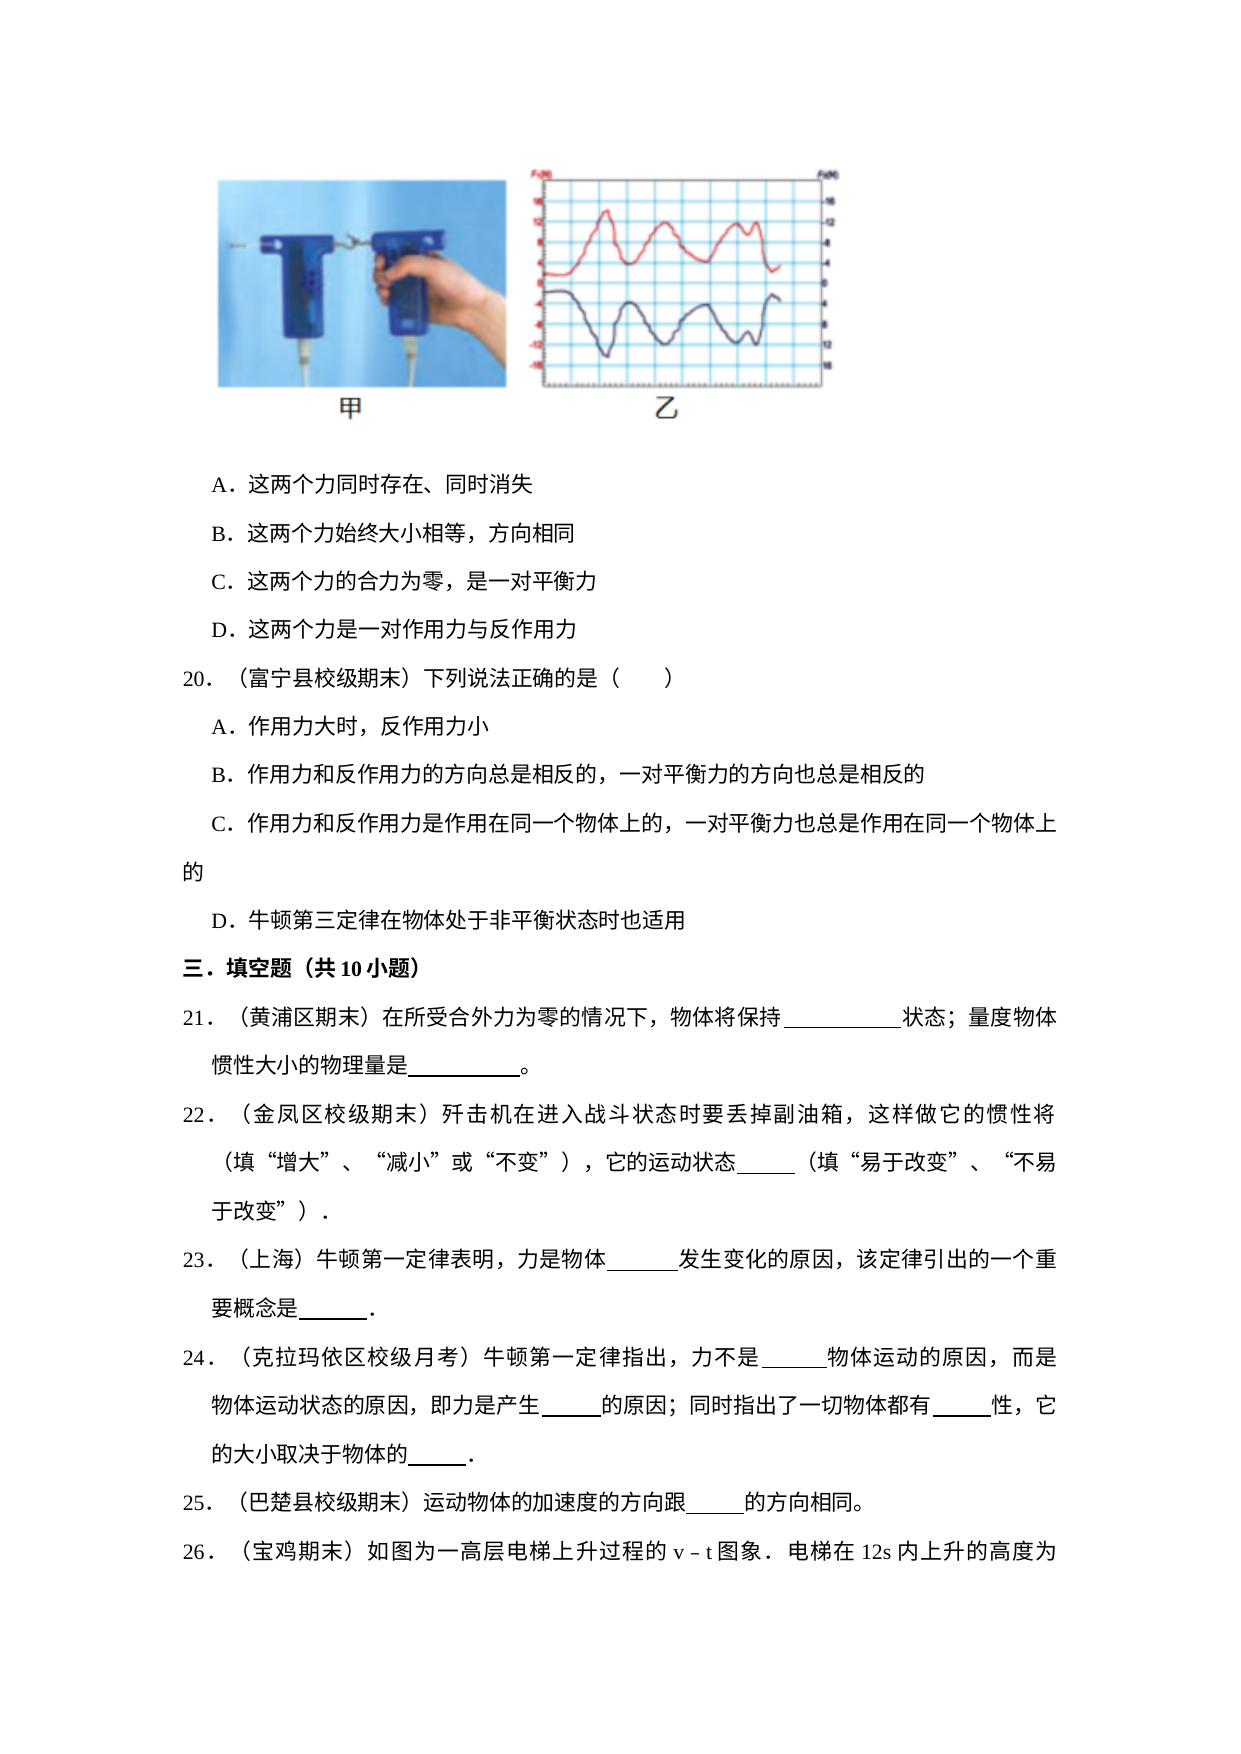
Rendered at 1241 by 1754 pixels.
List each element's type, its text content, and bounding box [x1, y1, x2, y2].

text 20．（富宁县校级期末）下列说法正确的是（ ） [183, 660, 1058, 693]
text 21．（黄浦区期末）在所受合外力为零的情况下，物体将保持 状态；量度物体惯性大小的物理量是 。 [183, 999, 1058, 1080]
text 23．（上海）牛顿第一定律表明，力是物体 发生变化的原因，该定律引出的一个重要概念是 ． [183, 1242, 1058, 1323]
text C．作用力和反作用力是作用在同一个物体上的，一对平衡力也总是作用在同一个物体上的 [183, 805, 1058, 887]
text B．这两个力始终大小相等，方向相同 [183, 515, 1058, 548]
text 22．（金凤区校级期末）歼击机在进入战斗状态时要丢掉副油箱，这样做它的惯性将 （填“增大”、“减小”或“不变”），它的运动状态 （填“易于改变”、“不易于改变”）． [183, 1096, 1058, 1226]
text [183, 1533, 1058, 1566]
picture [211, 161, 846, 425]
text 25．（巴楚县校级期末）运动物体的加速度的方向跟 的方向相同。 [183, 1485, 1058, 1517]
text A．作用力大时，反作用力小 [183, 709, 1058, 741]
text D．牛顿第三定律在物体处于非平衡状态时也适用 [183, 902, 1058, 935]
text D．这两个力是一对作用力与反作用力 [183, 612, 1058, 644]
text A．这两个力同时存在、同时消失 [183, 467, 1058, 499]
text 24．（克拉玛依区校级月考）牛顿第一定律指出，力不是 物体运动的原因，而是 物体运动状态的原因，即力是产生 的原因；同时指出了一切物体都有 性，它的大小取决于物体的 ． [183, 1339, 1058, 1469]
text 三．填空题（共10小题） [183, 951, 1058, 983]
text C．这两个力的合力为零，是一对平衡力 [183, 564, 1058, 596]
text B．作用力和反作用力的方向总是相反的，一对平衡力的方向也总是相反的 [183, 757, 1058, 789]
